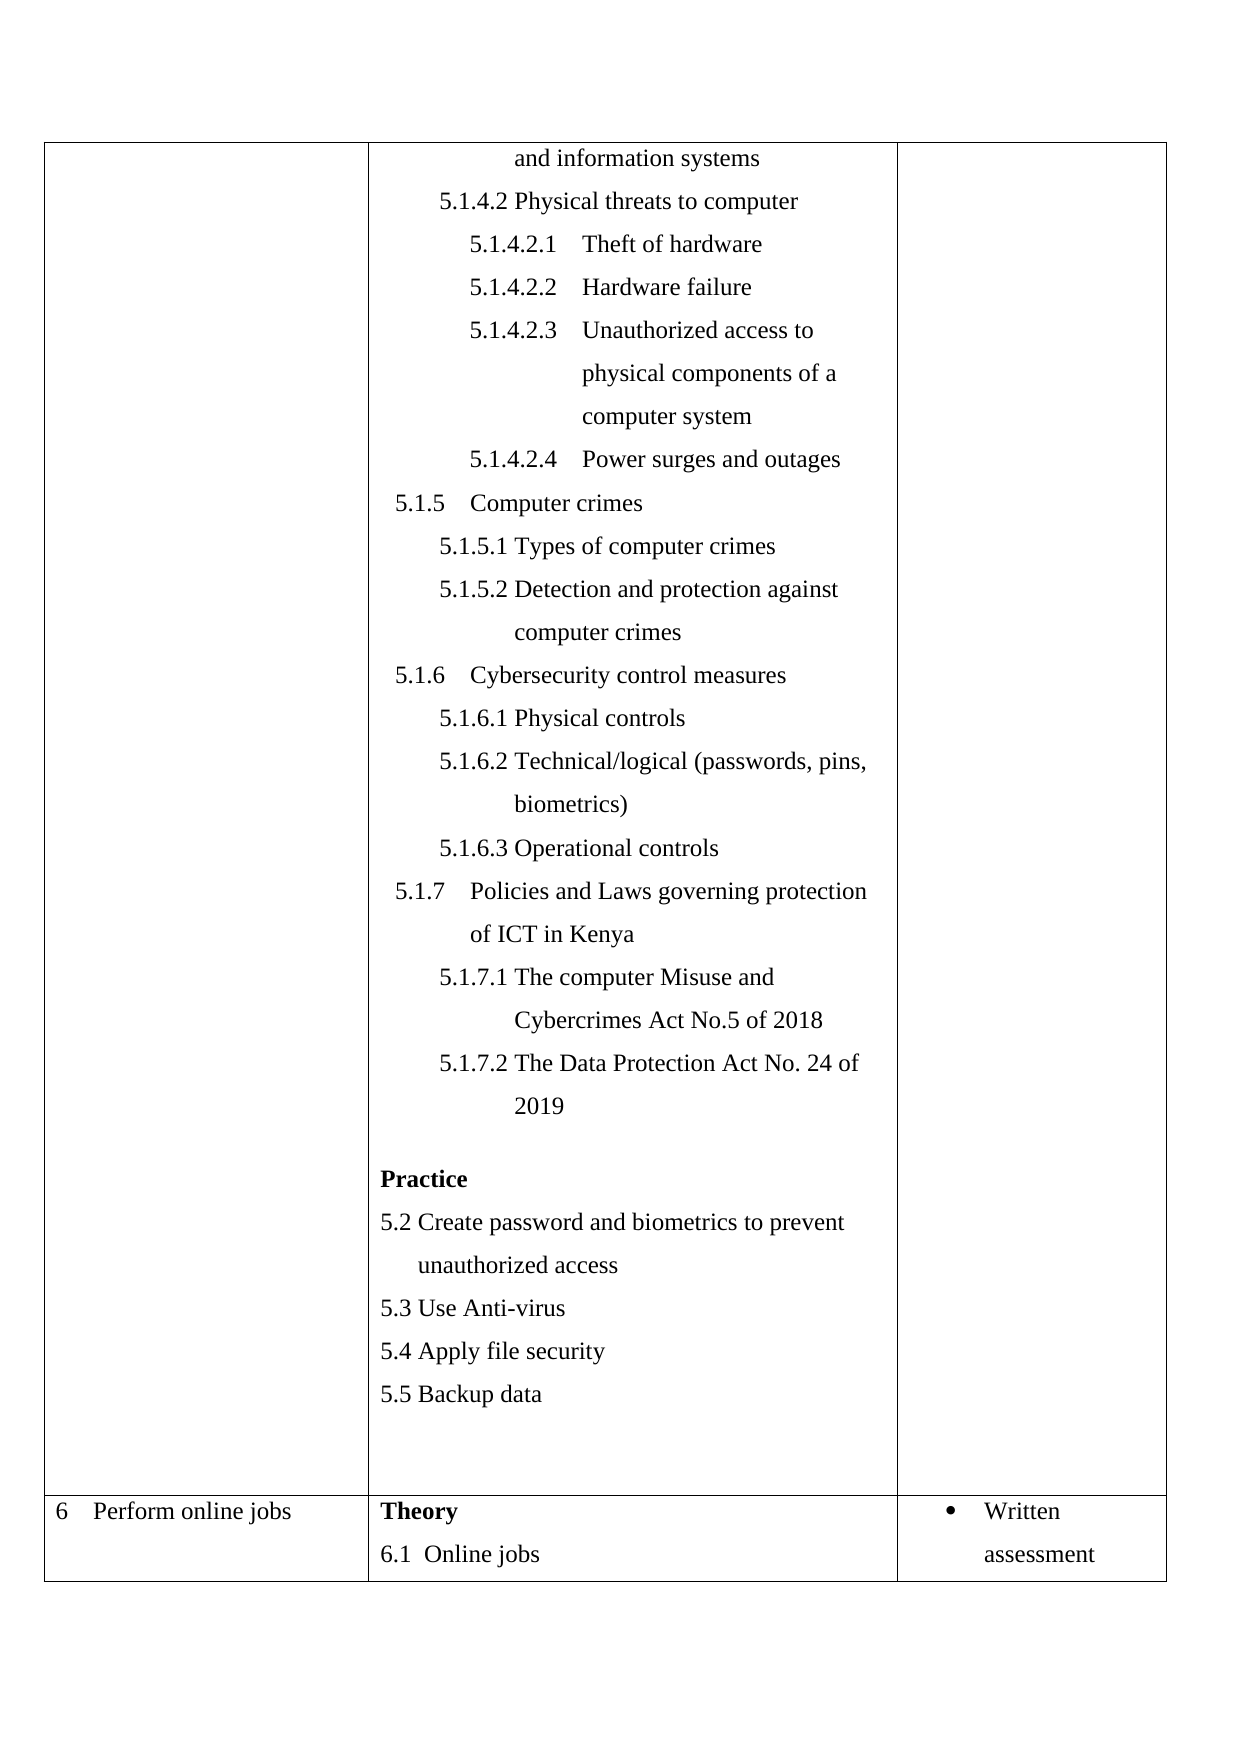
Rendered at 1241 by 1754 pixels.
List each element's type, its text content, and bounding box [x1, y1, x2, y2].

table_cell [369, 143, 897, 1495]
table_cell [898, 143, 1166, 1495]
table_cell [369, 1496, 897, 1581]
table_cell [45, 143, 368, 1495]
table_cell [898, 1496, 1166, 1581]
table_cell Perform online jobs [45, 1496, 368, 1581]
